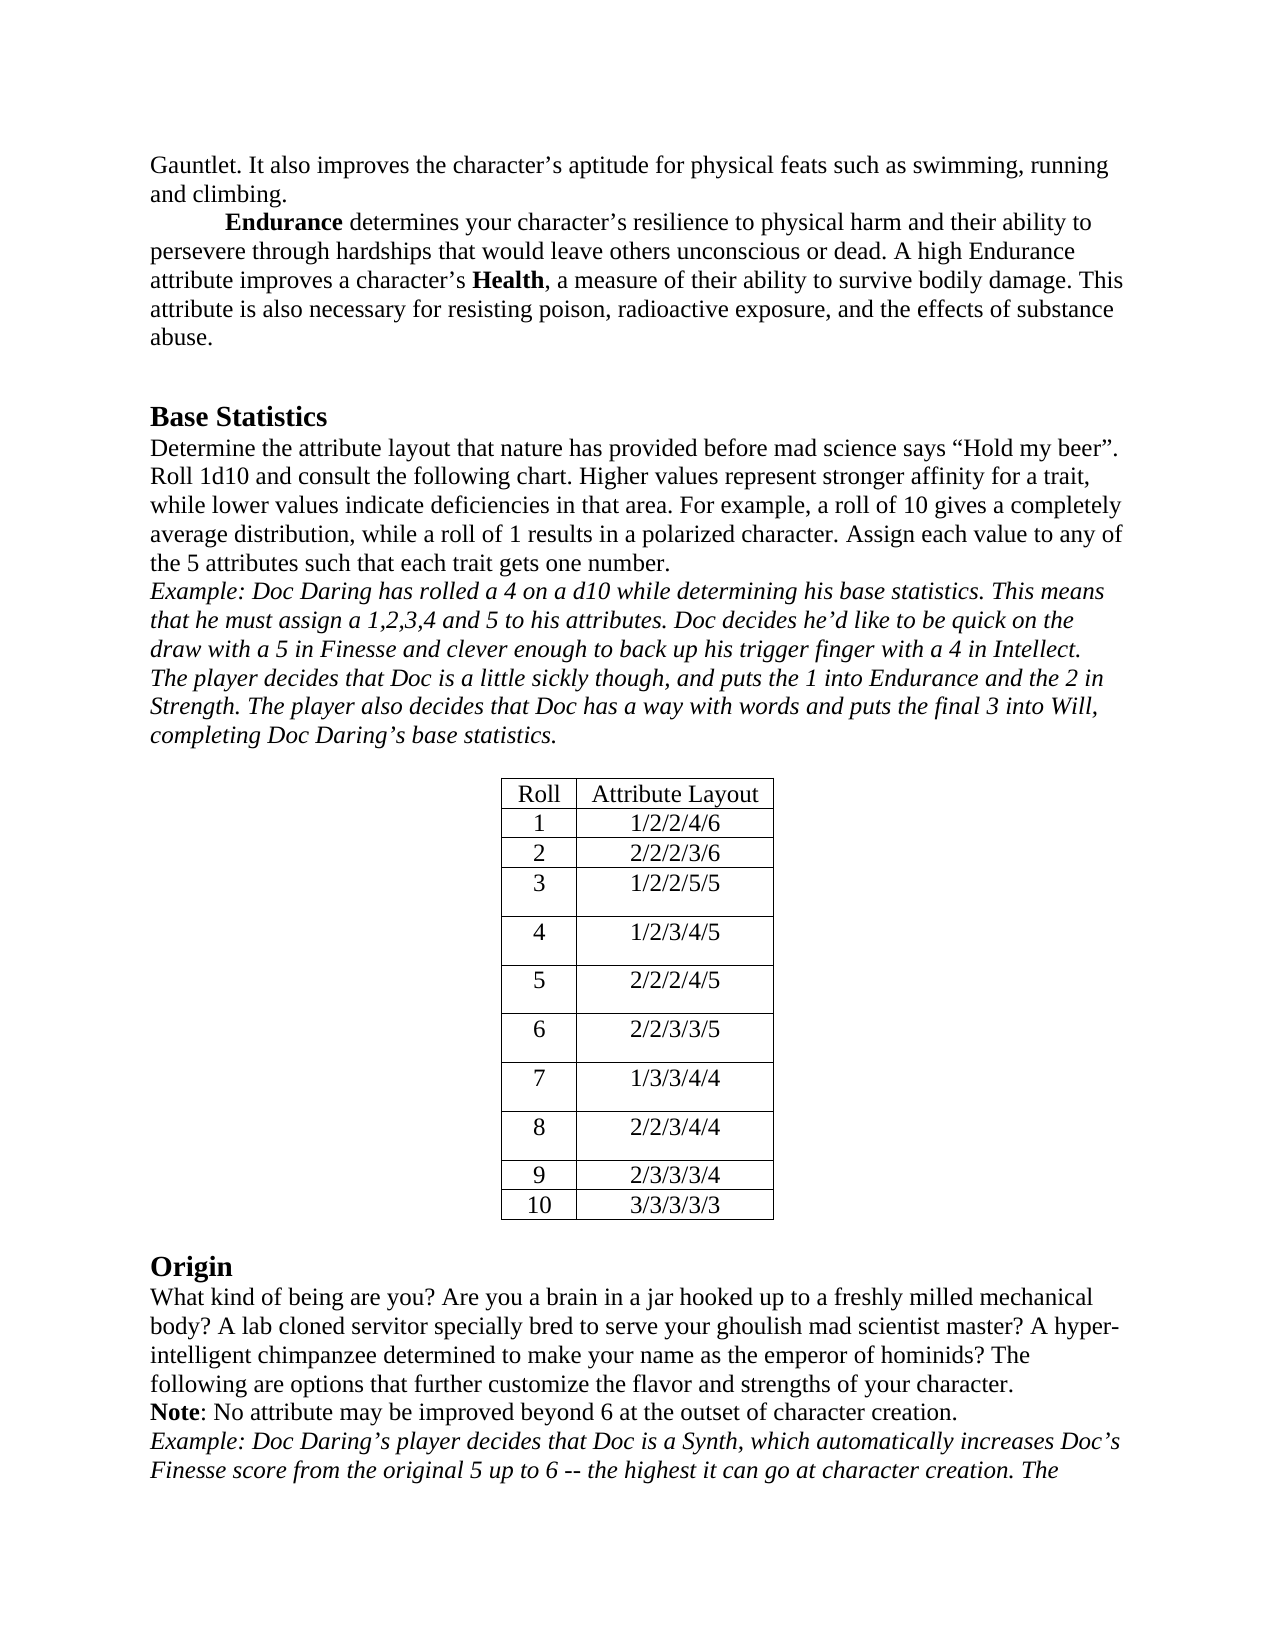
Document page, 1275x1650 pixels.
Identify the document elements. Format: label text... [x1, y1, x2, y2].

table_cell 6 [502, 1014, 576, 1062]
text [150, 1426, 1125, 1484]
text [150, 150, 1125, 207]
table_cell 10 [502, 1190, 576, 1219]
table_cell 4 [502, 917, 576, 964]
table_cell 8 [502, 1112, 576, 1159]
text Base Statistics [150, 399, 1125, 433]
table_cell 9 [502, 1161, 576, 1189]
text Origin [150, 1249, 1125, 1282]
text Determine the attribute layout that nature has provided before mad science says “Hold my beer”. Roll 1d10 and consult the following chart. Higher values represent stronger affinity for a trait, while lower values indicate deficiencies in that area. For example, a roll of 10 gives a completely average distribution, while a roll of 1 results in a polarized character. Assign each value to any of the 5 attributes such that each trait gets one number. [150, 433, 1125, 576]
table_cell 3 [502, 868, 576, 916]
table_cell 2/3/3/3/4 [577, 1161, 773, 1189]
table_cell 2/2/2/4/5 [577, 966, 773, 1013]
table_cell 2/2/3/4/4 [577, 1112, 773, 1159]
table_header Attribute Layout [577, 779, 773, 807]
table_cell 1 [502, 809, 576, 837]
table_cell 2/2/3/3/5 [577, 1014, 773, 1062]
table_cell 1/3/3/4/4 [577, 1063, 773, 1111]
table_cell 1/2/2/5/5 [577, 868, 773, 916]
table_cell 7 [502, 1063, 576, 1111]
table_header Roll [502, 779, 576, 807]
table_cell 1/2/2/4/6 [577, 809, 773, 837]
text What kind of being are you? Are you a brain in a jar hooked up to a freshly milled mechanical body? A lab cloned servitor specially bred to serve your ghoulish mad scientist master? A hyper-intelligent chimpanzee determined to make your name as the emperor of hominids? The following are options that further customize the flavor and strengths of your character. [150, 1282, 1125, 1397]
text Note: No attribute may be improved beyond 6 at the outset of character creation. [150, 1397, 1125, 1426]
table_cell 3/3/3/3/3 [577, 1190, 773, 1219]
table_cell 2/2/2/3/6 [577, 838, 773, 867]
text Endurance determines your character’s resilience to physical harm and their ability to persevere through hardships that would leave others unconscious or dead. A high Endurance attribute improves a character’s Health, a measure of their ability to survive bodily damage. This attribute is also necessary for resisting poison, radioactive exposure, and the effects of substance abuse. [150, 207, 1125, 351]
table_cell 5 [502, 966, 576, 1013]
table_cell 1/2/3/4/5 [577, 917, 773, 964]
table_cell 2 [502, 838, 576, 867]
text Example: Doc Daring has rolled a 4 on a d10 while determining his base statistics. This means that he must assign a 1,2,3,4 and 5 to his attributes. Doc decides he’d like to be quick on the draw with a 5 in Finesse and clever enough to back up his trigger finger with a 4 in Intellect. The player decides that Doc is a little sickly though, and puts the 1 into Endurance and the 2 in Strength. The player also decides that Doc has a way with words and puts the final 3 into Will, completing Doc Daring’s base statistics. [150, 576, 1125, 749]
